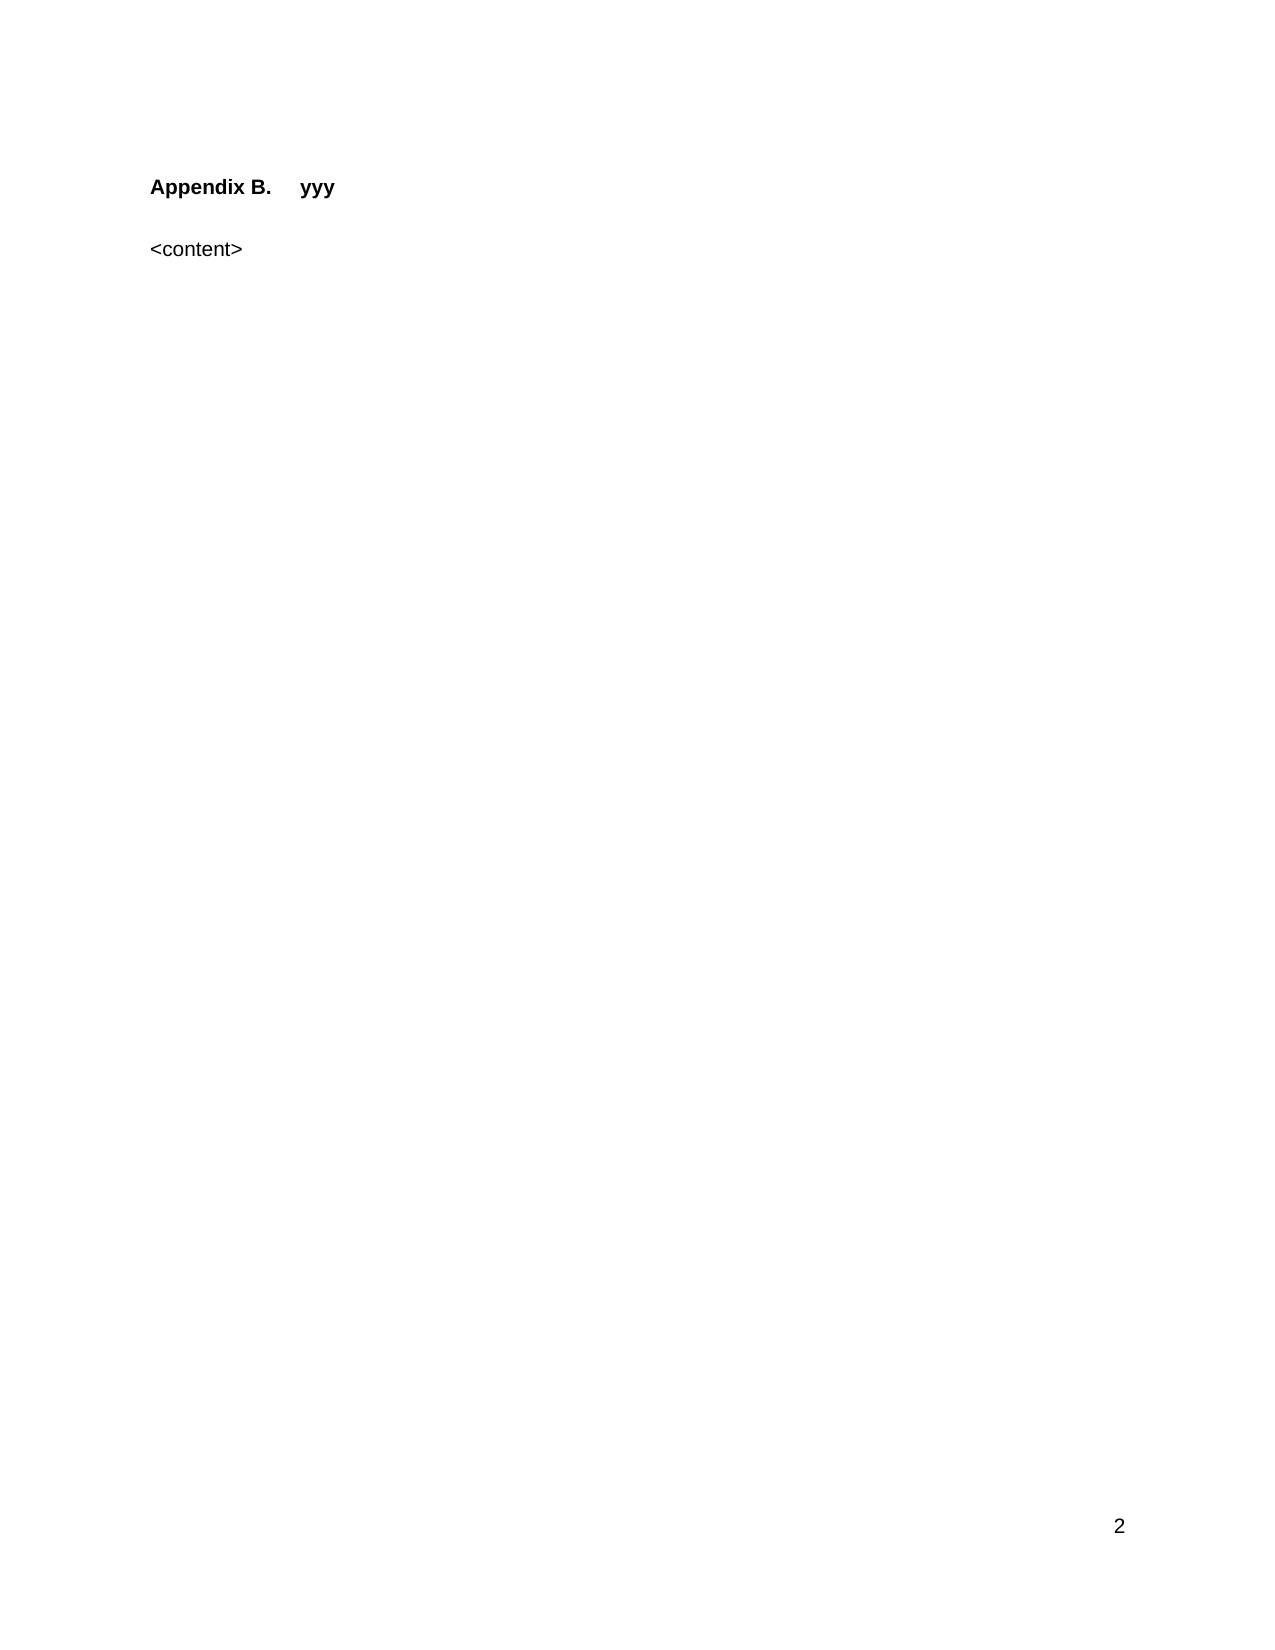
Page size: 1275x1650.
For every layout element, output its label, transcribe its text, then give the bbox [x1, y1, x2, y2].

text yyy [150, 175, 1125, 199]
text <content> [150, 236, 1125, 260]
